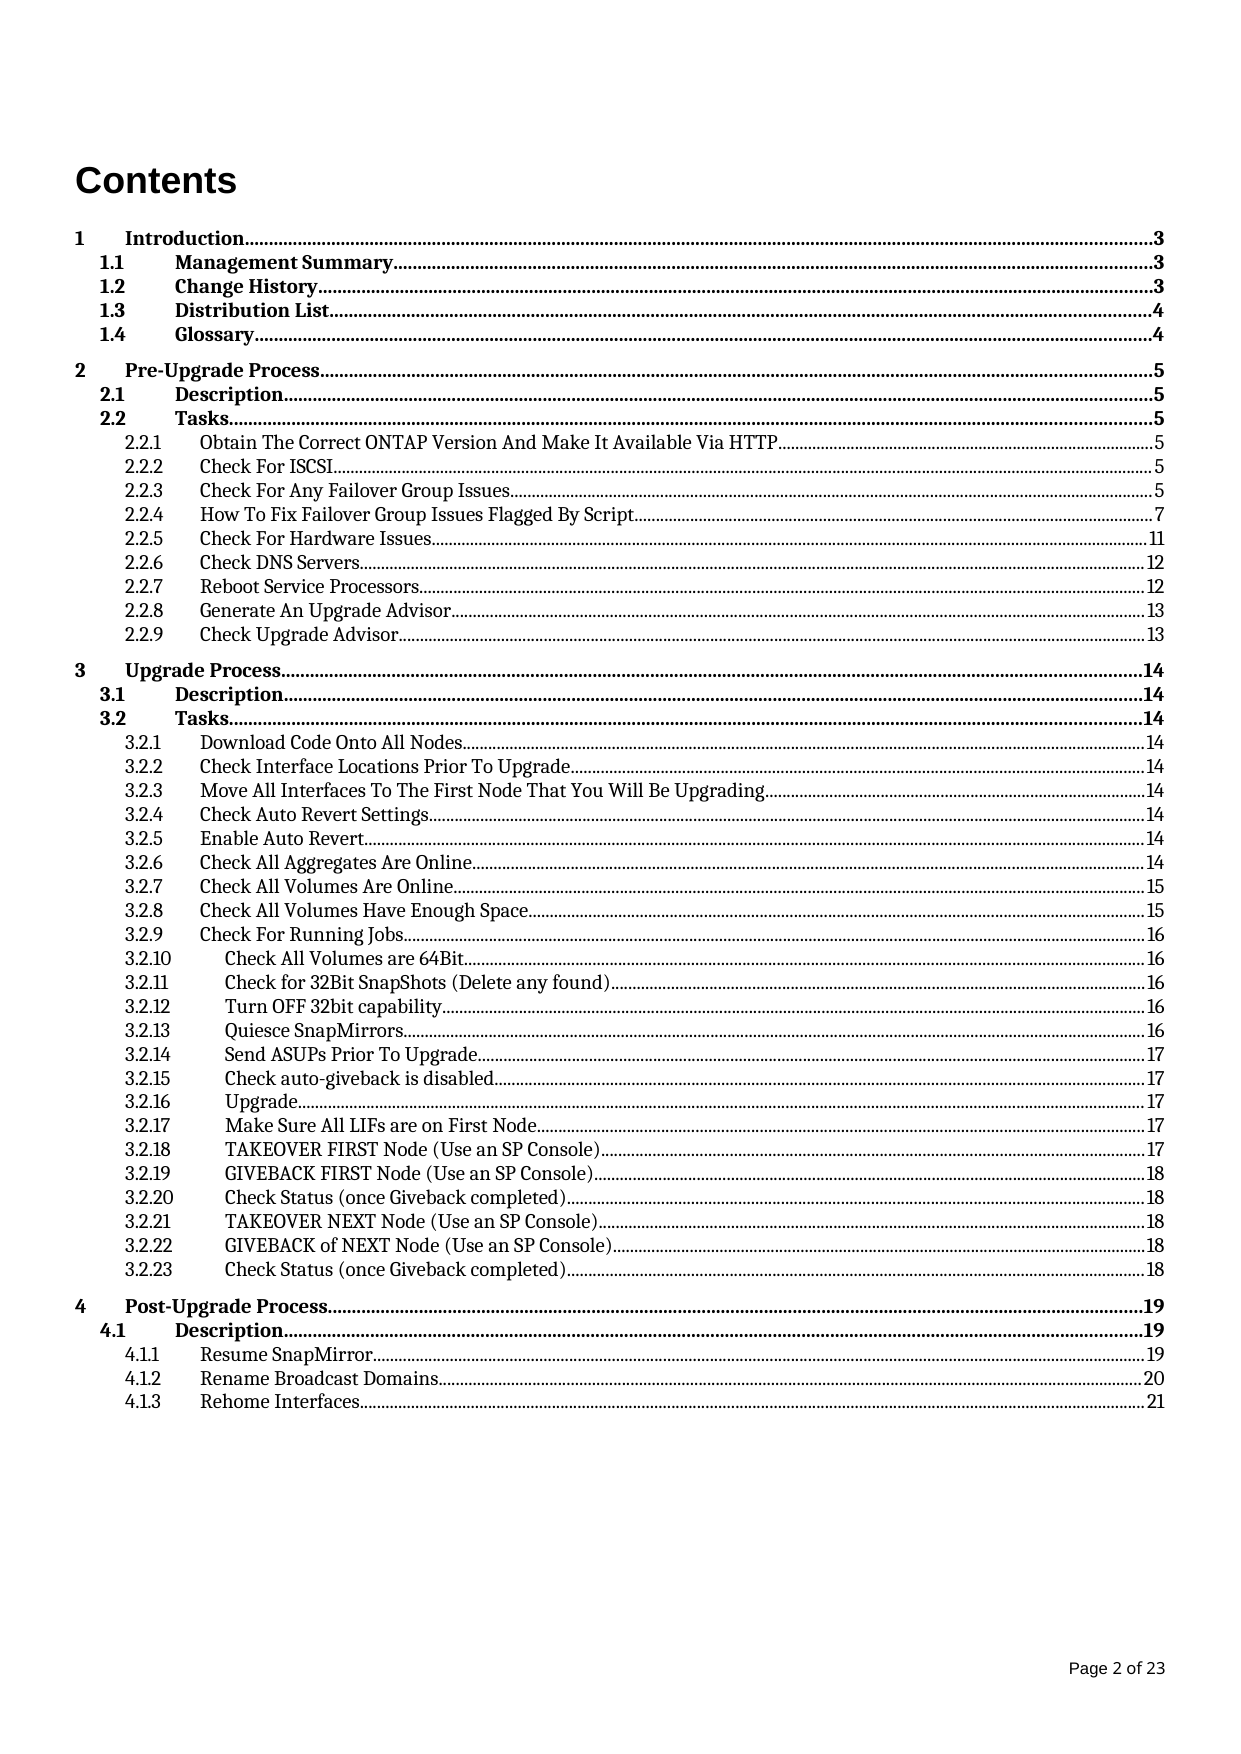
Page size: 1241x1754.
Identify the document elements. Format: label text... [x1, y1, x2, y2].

text 3.2.14 Send ASUPs Prior To Upgrade 17 [125, 1042, 1165, 1066]
text 1.4 Glossary 4 [100, 322, 1165, 346]
text 3.2.8 Check All Volumes Have Enough Space 15 [125, 898, 1165, 922]
text 3.2.18 TAKEOVER FIRST Node (Use an SP Console) 17 [125, 1138, 1165, 1162]
text 3.2.13 Quiesce SnapMirrors 16 [125, 1018, 1165, 1042]
text 3.2.20 Check Status (once Giveback completed) 18 [125, 1186, 1165, 1210]
text 3.2.11 Check for 32Bit SnapShots (Delete any found) 16 [125, 970, 1165, 994]
text 1.2 Change History 3 [100, 274, 1165, 298]
text 3.2.23 Check Status (once Giveback completed) 18 [125, 1258, 1165, 1282]
text 4.1 Description 19 [100, 1318, 1165, 1342]
text 4.1.2 Rename Broadcast Domains 20 [125, 1366, 1165, 1390]
text 3.2.22 GIVEBACK of NEXT Node (Use an SP Console) 18 [125, 1234, 1165, 1258]
text 2.1 Description 5 [100, 383, 1165, 407]
text 1.1 Management Summary 3 [100, 251, 1165, 274]
text 3 Upgrade Process 14 [75, 659, 1165, 683]
text 2.2.1 Obtain The Correct ONTAP Version And Make It Available Via HTTP 5 [125, 431, 1165, 455]
text 4.1.1 Resume SnapMirror 19 [125, 1342, 1165, 1366]
text 2.2.8 Generate An Upgrade Advisor 13 [125, 598, 1165, 622]
text 2.2.3 Check For Any Failover Group Issues 5 [125, 479, 1165, 503]
text 2.2.7 Reboot Service Processors 12 [125, 574, 1165, 598]
text 3.2.17 Make Sure All LIFs are on First Node 17 [125, 1114, 1165, 1138]
text 2.2.5 Check For Hardware Issues 11 [125, 527, 1165, 551]
text 3.2.4 Check Auto Revert Settings 14 [125, 803, 1165, 827]
text 2.2.6 Check DNS Servers 12 [125, 551, 1165, 574]
text 2.2 Tasks 5 [100, 407, 1165, 431]
text 3.1 Description 14 [100, 683, 1165, 707]
text 3.2.9 Check For Running Jobs 16 [125, 922, 1165, 946]
text 3.2 Tasks 14 [100, 707, 1165, 731]
text 3.2.3 Move All Interfaces To The First Node That You Will Be Upgrading 14 [125, 779, 1165, 803]
text 2.2.2 Check For ISCSI 5 [125, 455, 1165, 479]
text 3.2.19 GIVEBACK FIRST Node (Use an SP Console) 18 [125, 1162, 1165, 1186]
text 4.1.3 Rehome Interfaces 21 [125, 1390, 1165, 1414]
text 3.2.21 TAKEOVER NEXT Node (Use an SP Console) 18 [125, 1210, 1165, 1234]
text 3.2.5 Enable Auto Revert 14 [125, 827, 1165, 851]
text 3.2.16 Upgrade 17 [125, 1090, 1165, 1114]
text 3.2.15 Check auto-giveback is disabled 17 [125, 1066, 1165, 1090]
text 1 Introduction 3 [75, 227, 1165, 251]
text 3.2.2 Check Interface Locations Prior To Upgrade 14 [125, 755, 1165, 779]
list Contents [75, 158, 1165, 202]
text 2.2.9 Check Upgrade Advisor 13 [125, 622, 1165, 646]
text 1.3 Distribution List 4 [100, 298, 1165, 322]
text 3.2.10 Check All Volumes are 64Bit 16 [125, 946, 1165, 970]
text 4 Post-Upgrade Process 19 [75, 1294, 1165, 1318]
text 2.2.4 How To Fix Failover Group Issues Flagged By Script 7 [125, 503, 1165, 527]
text 3.2.6 Check All Aggregates Are Online 14 [125, 851, 1165, 874]
text 3.2.7 Check All Volumes Are Online 15 [125, 874, 1165, 898]
text 3.2.12 Turn OFF 32bit capability 16 [125, 994, 1165, 1018]
text 2 Pre-Upgrade Process 5 [75, 359, 1165, 383]
text 3.2.1 Download Code Onto All Nodes 14 [125, 731, 1165, 755]
